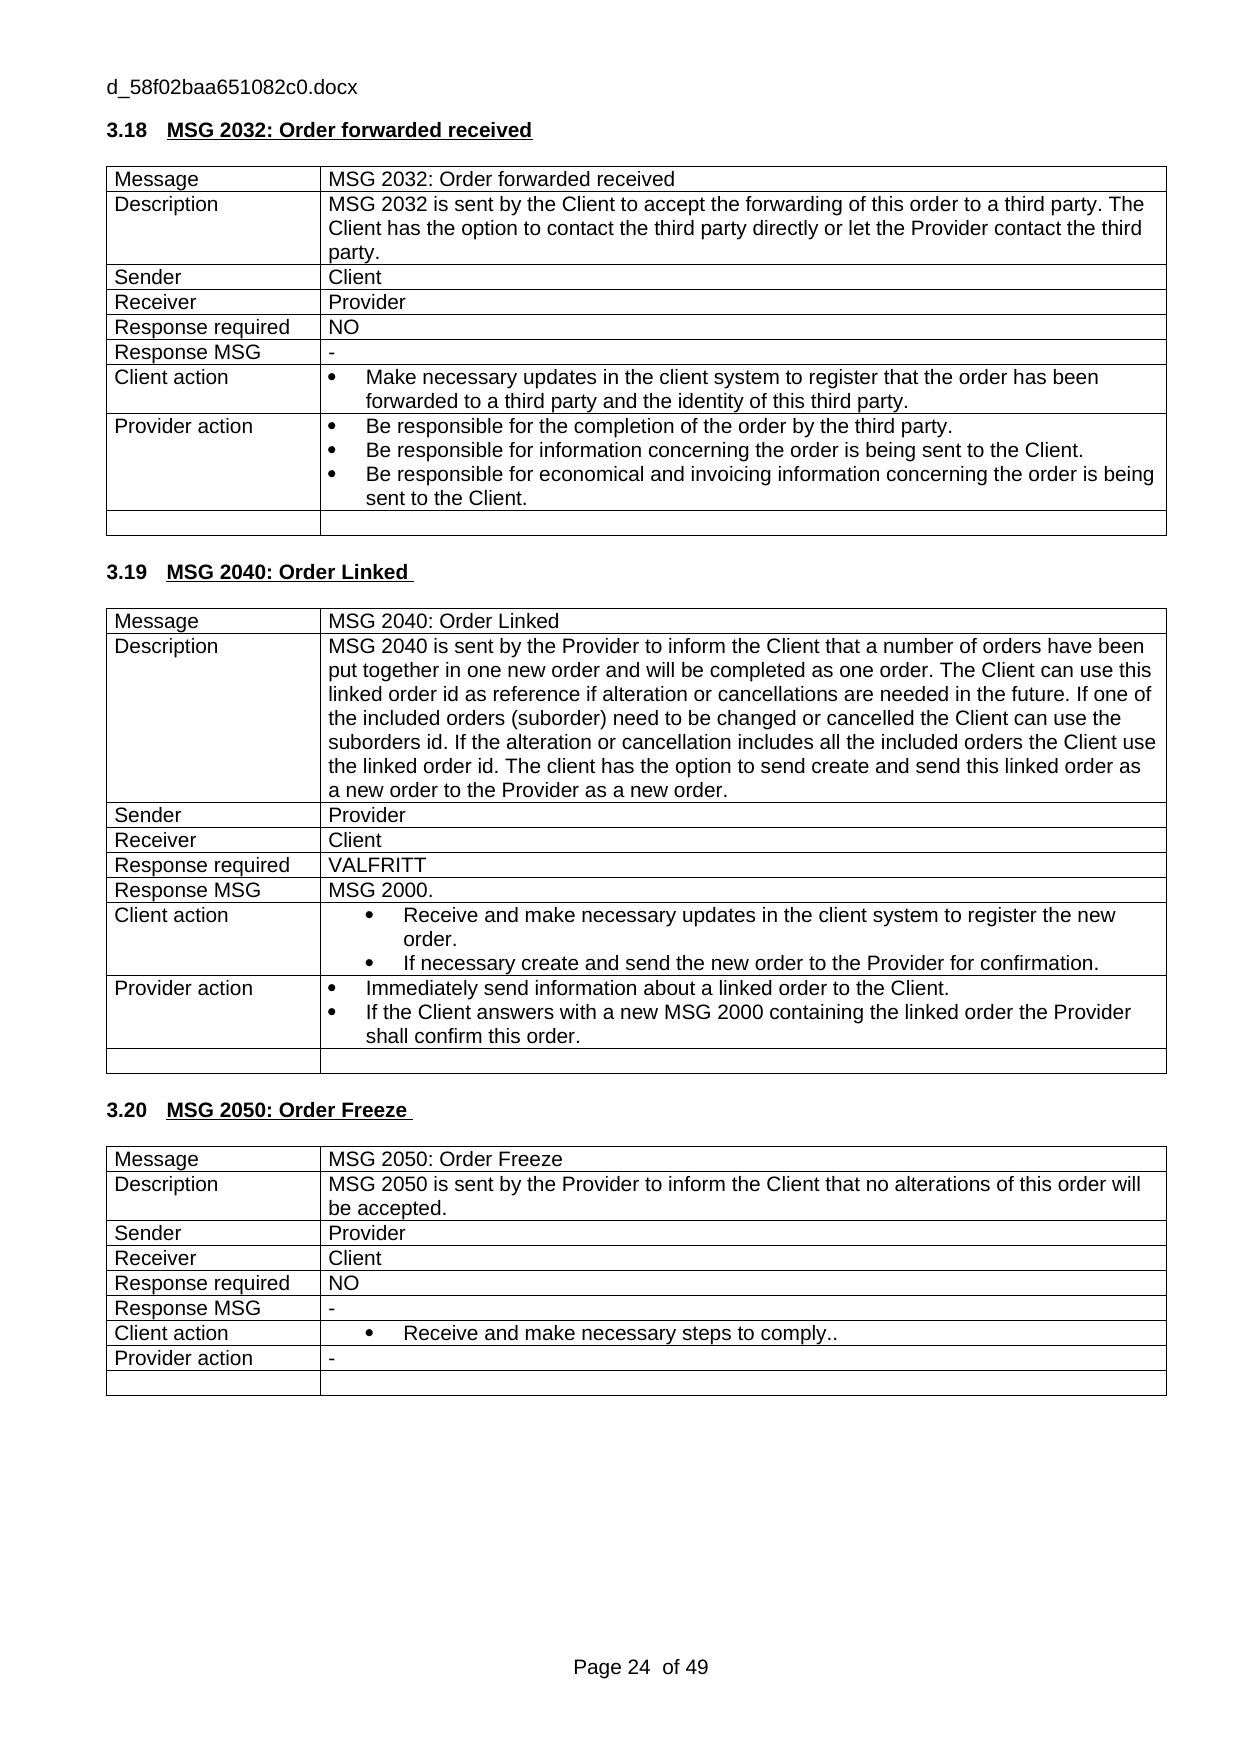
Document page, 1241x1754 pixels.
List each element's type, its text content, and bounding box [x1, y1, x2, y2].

table_cell Response required [107, 1271, 320, 1295]
table_header MSG 2050: Order Freeze [321, 1147, 1166, 1171]
subtitle MSG 2032: Order forwarded received [106, 118, 1175, 142]
table_cell Description [107, 1172, 320, 1220]
table_cell [107, 511, 320, 535]
table_header MSG 2040: Order Linked [321, 609, 1166, 633]
table_header Message [107, 609, 320, 633]
table_cell - [321, 1296, 1166, 1320]
table_cell [107, 1049, 320, 1073]
table_cell Provider action [107, 976, 320, 1048]
table_cell Provider [321, 803, 1166, 827]
table_cell Response required [107, 853, 320, 877]
table_cell Be responsible for the completion of the order by the third party. Be responsible for information concerning the order is being sent to the Client. Be responsible for economical and invoicing information concerning the order is being sent to the Client. [321, 414, 1166, 510]
table_cell MSG 2050 is sent by the Provider to inform the Client that no alterations of this order will be accepted. [321, 1172, 1166, 1220]
table_cell Receiver [107, 290, 320, 314]
table_cell Description [107, 634, 320, 802]
table_cell Sender [107, 1221, 320, 1245]
table_cell VALFRITT [321, 853, 1166, 877]
table_cell Client [321, 1246, 1166, 1270]
table_header MSG 2032: Order forwarded received [321, 167, 1166, 191]
table_cell Response MSG [107, 878, 320, 902]
table_cell Receiver [107, 1246, 320, 1270]
table_cell Client [321, 265, 1166, 289]
table_cell MSG 2040 is sent by the Provider to inform the Client that a number of orders have been put together in one new order and will be completed as one order. The Client can use this linked order id as reference if alteration or cancellations are needed in the future. If one of the included orders (suborder) need to be changed or cancelled the Client can use the suborders id. If the alteration or cancellation includes all the included orders the Client use the linked order id. The client has the option to send create and send this linked order as a new order to the Provider as a new order. [321, 634, 1166, 802]
subtitle MSG 2050: Order Freeze [106, 1098, 1175, 1122]
table_cell Response required [107, 315, 320, 339]
table_cell Receive and make necessary steps to comply.. [321, 1321, 1166, 1345]
table_cell Response MSG [107, 1296, 320, 1320]
table_cell Response MSG [107, 340, 320, 364]
table_cell [107, 1371, 320, 1395]
table_cell Receiver [107, 828, 320, 852]
table_cell Immediately send information about a linked order to the Client. If the Client answers with a new MSG 2000 containing the linked order the Provider shall confirm this order. [321, 976, 1166, 1048]
table_cell Client action [107, 903, 320, 975]
table_cell NO [321, 1271, 1166, 1295]
table_cell - [321, 340, 1166, 364]
table_cell Sender [107, 265, 320, 289]
table_cell Sender [107, 803, 320, 827]
table_cell Provider [321, 290, 1166, 314]
table_cell Client action [107, 1321, 320, 1345]
table_cell Provider [321, 1221, 1166, 1245]
table_cell MSG 2000. [321, 878, 1166, 902]
table_cell Provider action [107, 1346, 320, 1370]
table_header Message [107, 1147, 320, 1171]
subtitle MSG 2040: Order Linked [106, 560, 1175, 584]
table_cell Receive and make necessary updates in the client system to register the new order. If necessary create and send the new order to the Provider for confirmation. [321, 903, 1166, 975]
table_cell [321, 1371, 1166, 1395]
table_cell Provider action [107, 414, 320, 510]
table_cell MSG 2032 is sent by the Client to accept the forwarding of this order to a third party. The Client has the option to contact the third party directly or let the Provider contact the third party. [321, 192, 1166, 264]
table_cell [321, 1049, 1166, 1073]
table_cell [321, 511, 1166, 535]
table_cell Client [321, 828, 1166, 852]
table_header Message [107, 167, 320, 191]
table_cell Client action [107, 365, 320, 413]
table_cell Make necessary updates in the client system to register that the order has been forwarded to a third party and the identity of this third party. [321, 365, 1166, 413]
table_cell Description [107, 192, 320, 264]
table_cell - [321, 1346, 1166, 1370]
table_cell NO [321, 315, 1166, 339]
